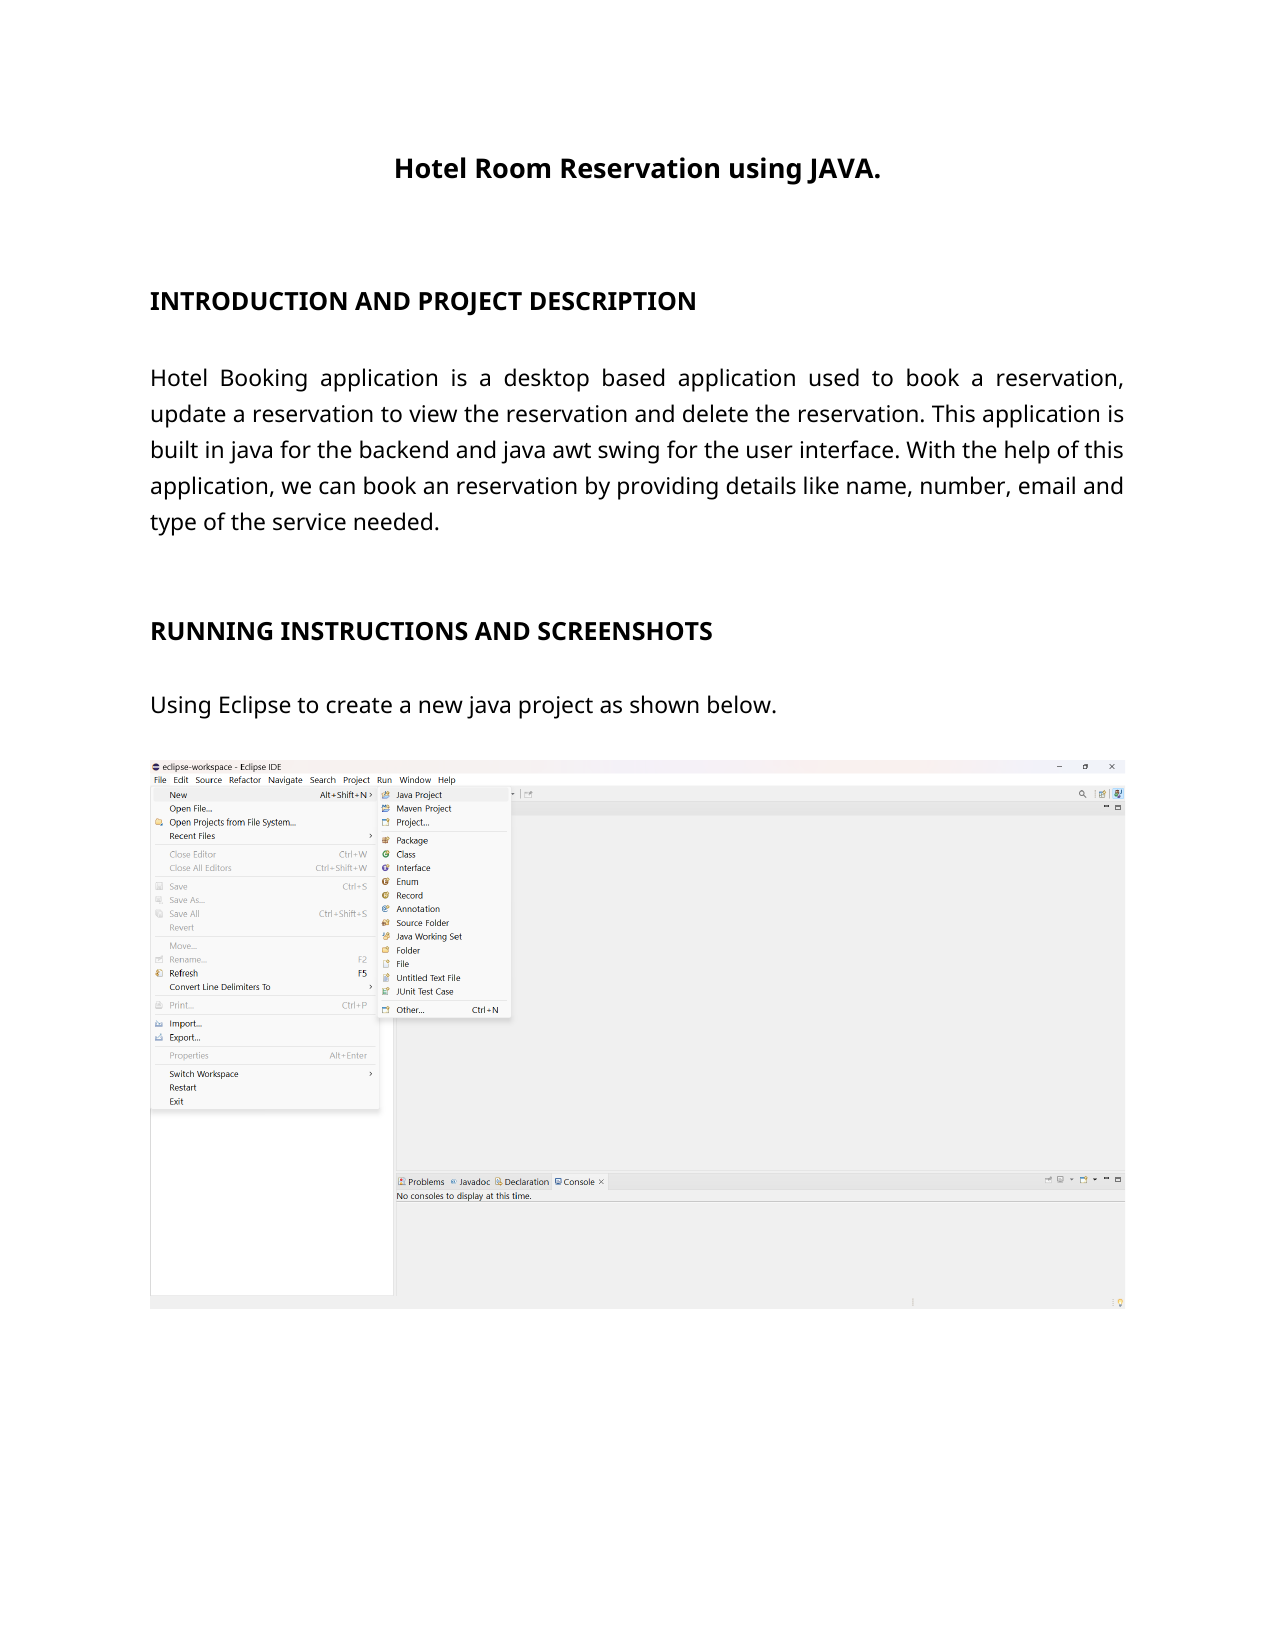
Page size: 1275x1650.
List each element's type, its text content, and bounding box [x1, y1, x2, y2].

text Hotel Room Reservation using JAVA. [150, 150, 1125, 187]
picture [150, 760, 1125, 1309]
text Using Eclipse to create a new java project as shown below. [150, 689, 1125, 720]
text Hotel Booking application is a desktop based application used to book a reservation, update a reservation to view the reservation and delete the reservation. This application is built in java for the backend and java awt swing for the user interface. With the help of this application, we can book an reservation by providing details like name, number, email and type of the service needed. [150, 362, 1125, 537]
text INTRODUCTION AND PROJECT DESCRIPTION [150, 284, 1125, 318]
text RUNNING INSTRUCTIONS AND SCREENSHOTS [150, 614, 1125, 648]
